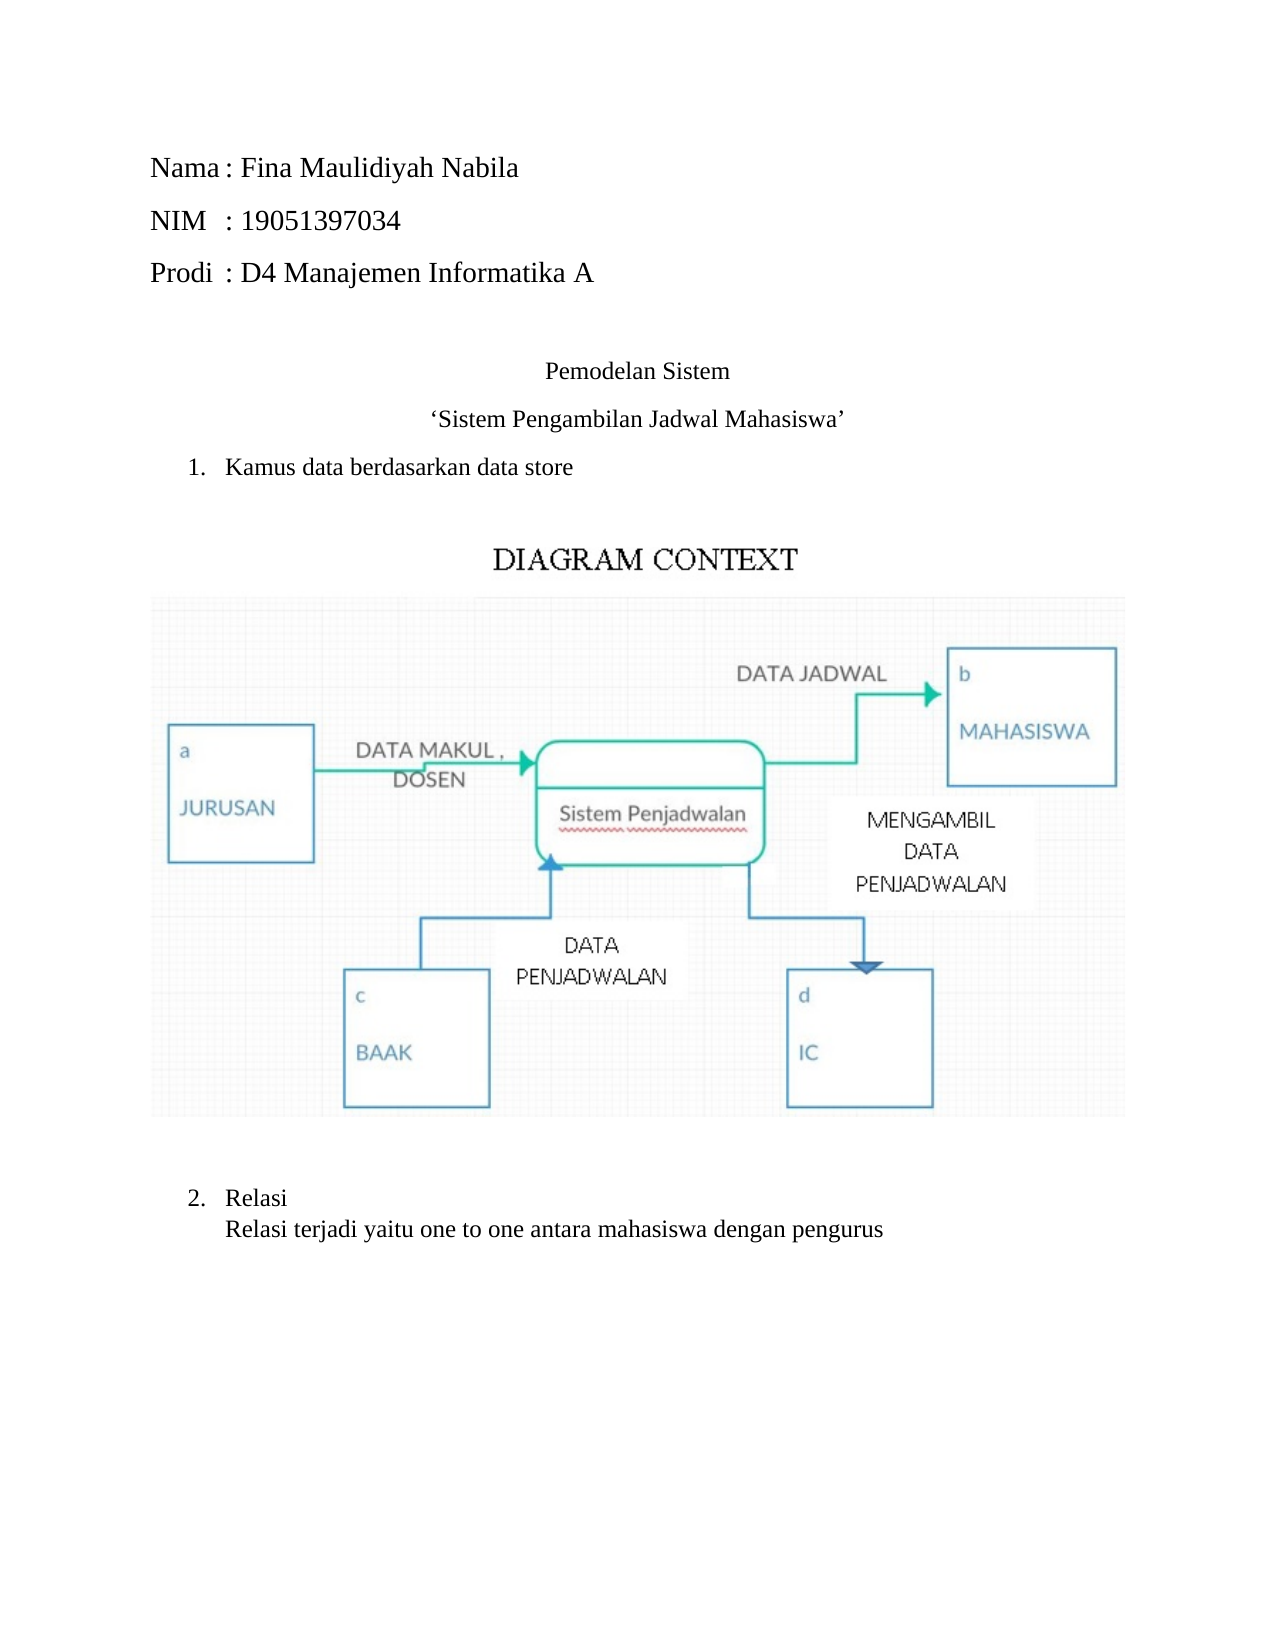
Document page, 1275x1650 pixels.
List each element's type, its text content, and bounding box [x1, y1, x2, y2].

picture [150, 547, 1125, 1117]
text Pemodelan Sistem [150, 356, 1125, 385]
list Relasi terjadi yaitu one to one antara mahasiswa dengan pengurus [225, 1214, 1125, 1243]
text Nama : Fina Maulidiyah Nabila [150, 150, 1125, 183]
list Kamus data berdasarkan data store [187, 452, 1125, 480]
text NIM : 19051397034 [150, 203, 1125, 236]
text ‘Sistem Pengambilan Jadwal Mahasiswa’ [150, 404, 1125, 433]
text Prodi : D4 Manajemen Informatika A [150, 256, 1125, 289]
list Relasi [187, 1183, 1125, 1212]
